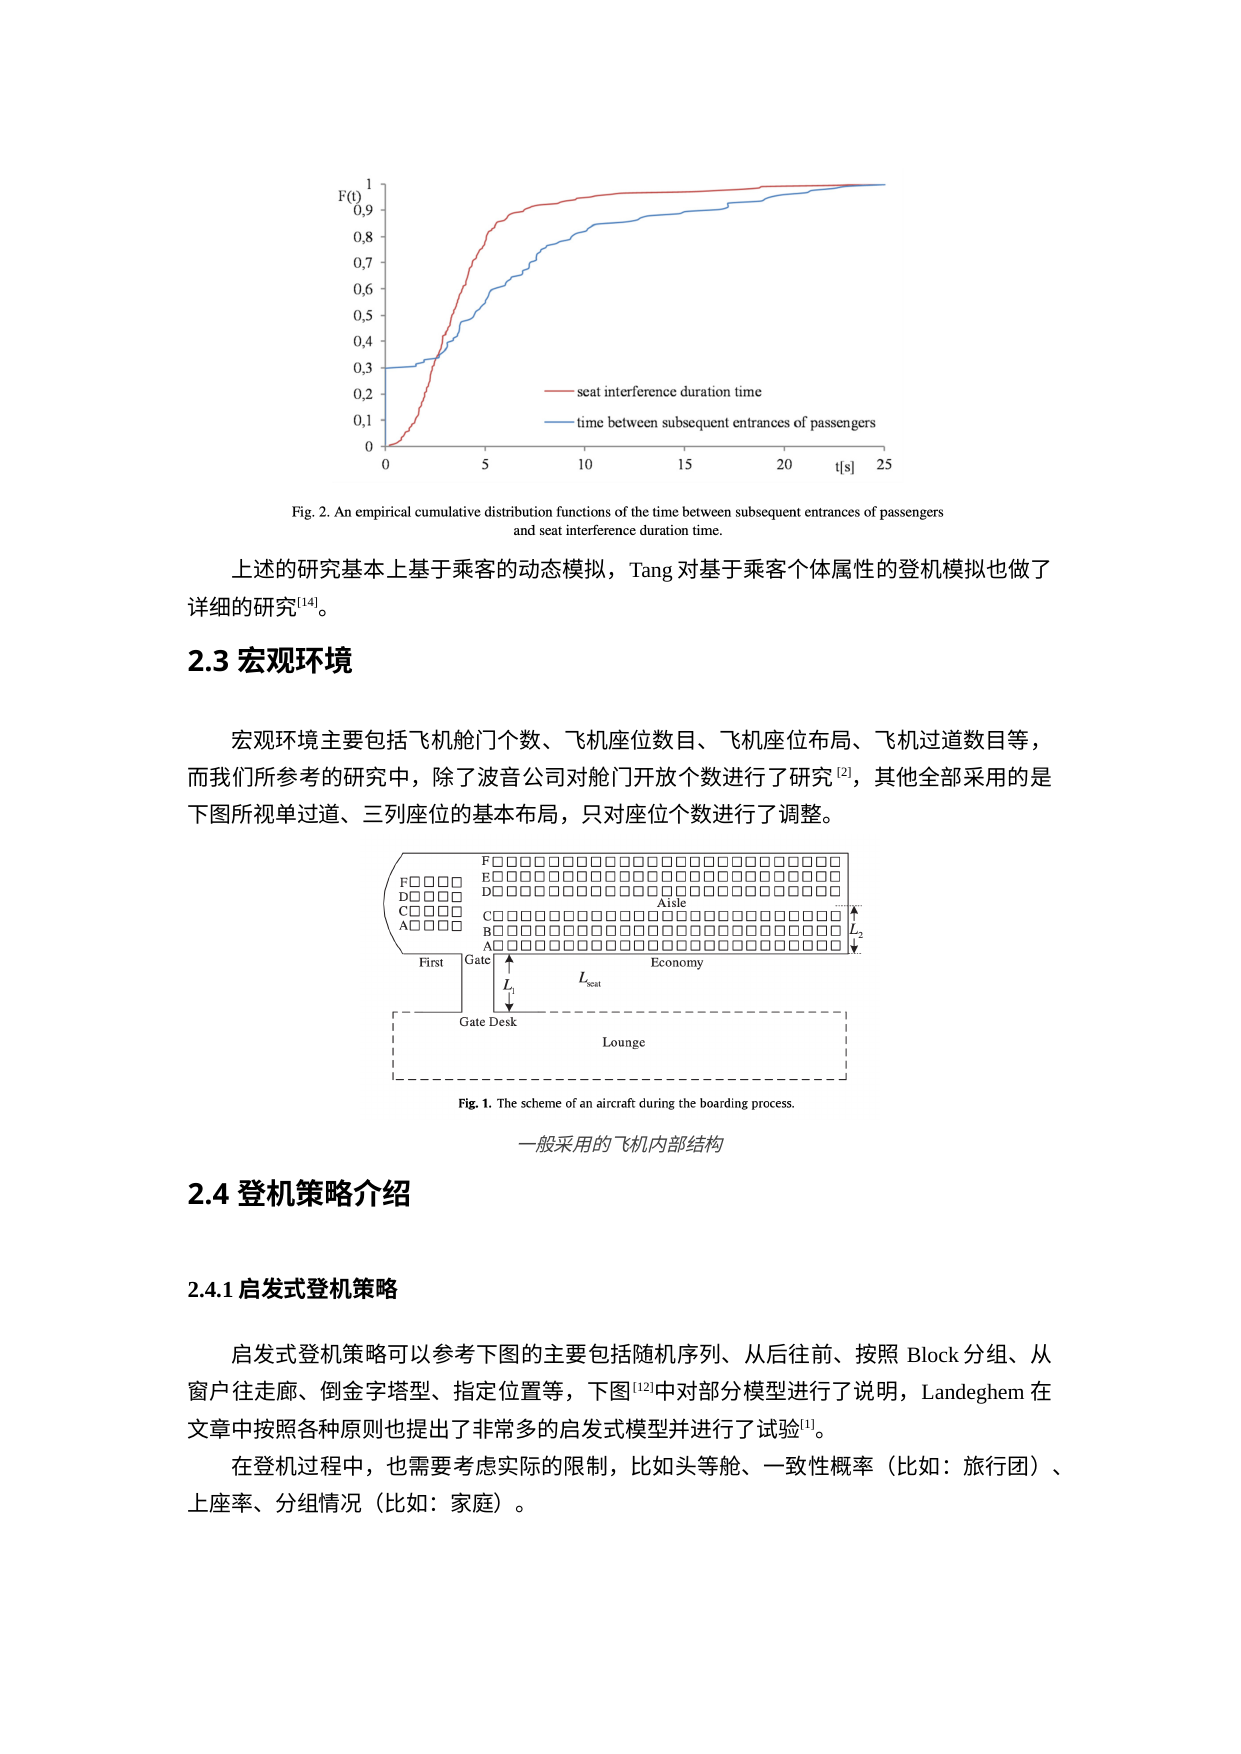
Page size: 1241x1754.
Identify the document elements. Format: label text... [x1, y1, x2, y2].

text 在登机过程中，也需要考虑实际的限制，比如头等舱、一致性概率（比如：旅行团）、上座率、分组情况（比如：家庭）。 [187, 1448, 1053, 1518]
text 宏观环境主要包括飞机舱门个数、飞机座位数目、飞机座位布局、飞机过道数目等，而我们所参考的研究中，除了波音公司对舱门开放个数进行了研究[2]，其他全部采用的是下图所视单过道、三列座位的基本布局，只对座位个数进行了调整。 [187, 722, 1053, 829]
subtitle 2.4.1启发式登机策略 [187, 1255, 1053, 1320]
text 启发式登机策略可以参考下图的主要包括随机序列、从后往前、按照Block分组、从窗户往走廊、倒金字塔型、指定位置等，下图[12]中对部分模型进行了说明，Landeghem 在文章中按照各种原则也提出了非常多的启发式模型并进行了试验[1]。 [187, 1337, 1053, 1444]
picture [270, 162, 970, 549]
subtitle 2.4 登机策略介绍 [187, 1159, 1053, 1224]
picture [360, 834, 880, 1120]
subtitle 2.3 宏观环境 [187, 626, 1053, 691]
text 一般采用的飞机内部结构 [187, 1127, 1053, 1159]
text 上述的研究基本上基于乘客的动态模拟，Tang对基于乘客个体属性的登机模拟也做了详细的研究[14]。 [187, 552, 1053, 622]
